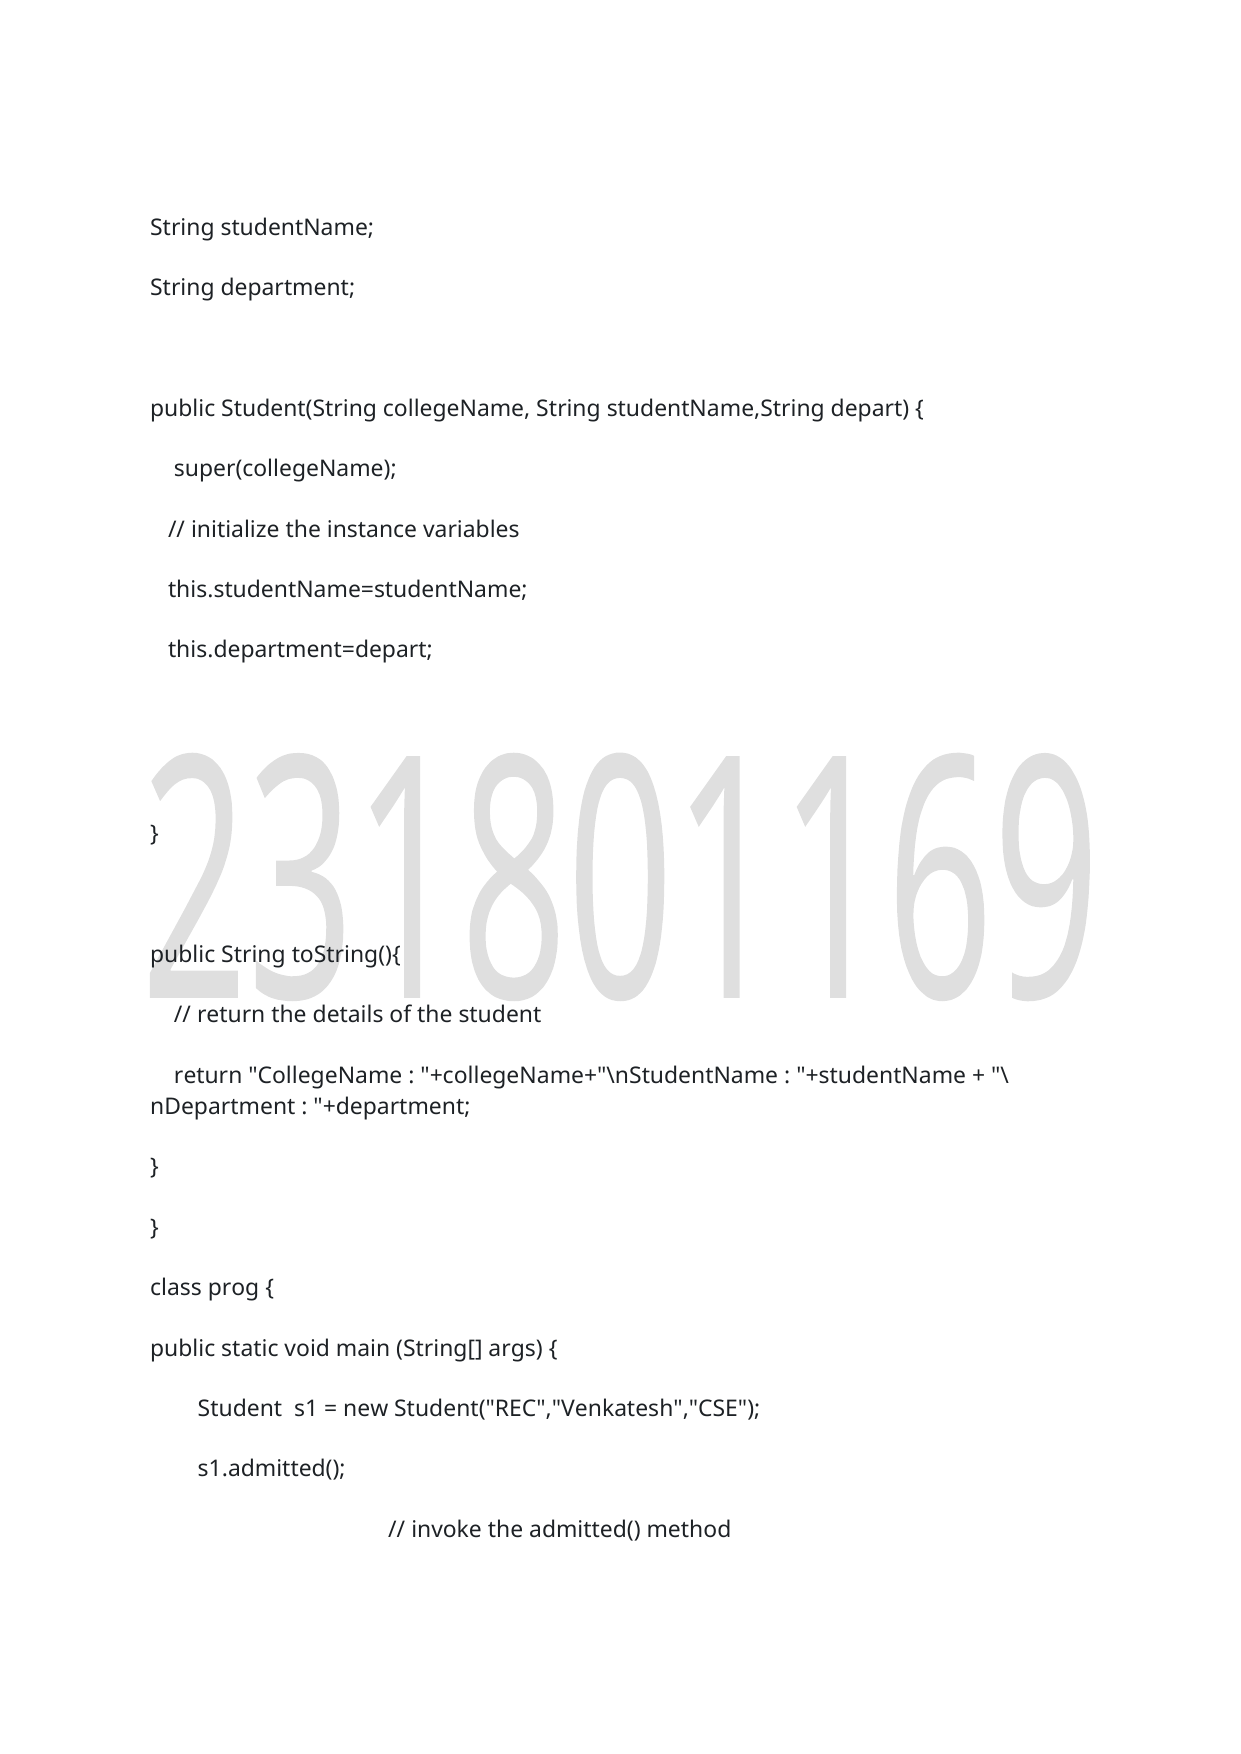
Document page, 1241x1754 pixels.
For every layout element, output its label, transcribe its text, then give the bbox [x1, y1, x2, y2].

subtitle String department; [150, 271, 1090, 302]
subtitle s1.admitted(); [150, 1452, 1090, 1483]
subtitle // initialize the instance variables [150, 512, 1090, 544]
subtitle return "CollegeName : "+collegeName+"\nStudentName : "+studentName + "\nDepartment : "+department; [150, 1058, 1090, 1121]
subtitle // return the details of the student [150, 998, 1090, 1029]
subtitle } [150, 1150, 1090, 1181]
subtitle public String toString(){ [150, 938, 1090, 969]
subtitle } [150, 817, 1090, 848]
subtitle Student s1 = new Student("REC","Venkatesh","CSE"); [150, 1392, 1090, 1423]
subtitle String studentName; [150, 210, 1090, 242]
subtitle super(collegeName); [150, 452, 1090, 483]
subtitle class prog { [150, 1271, 1090, 1302]
subtitle // invoke the admitted() method [150, 1513, 1090, 1544]
subtitle public Student(String collegeName, String studentName,String depart) { [150, 392, 1090, 423]
subtitle this.studentName=studentName; [150, 573, 1090, 604]
subtitle this.department=depart; [150, 633, 1090, 664]
subtitle public static void main (String[] args) { [150, 1331, 1090, 1363]
subtitle } [150, 1211, 1090, 1242]
